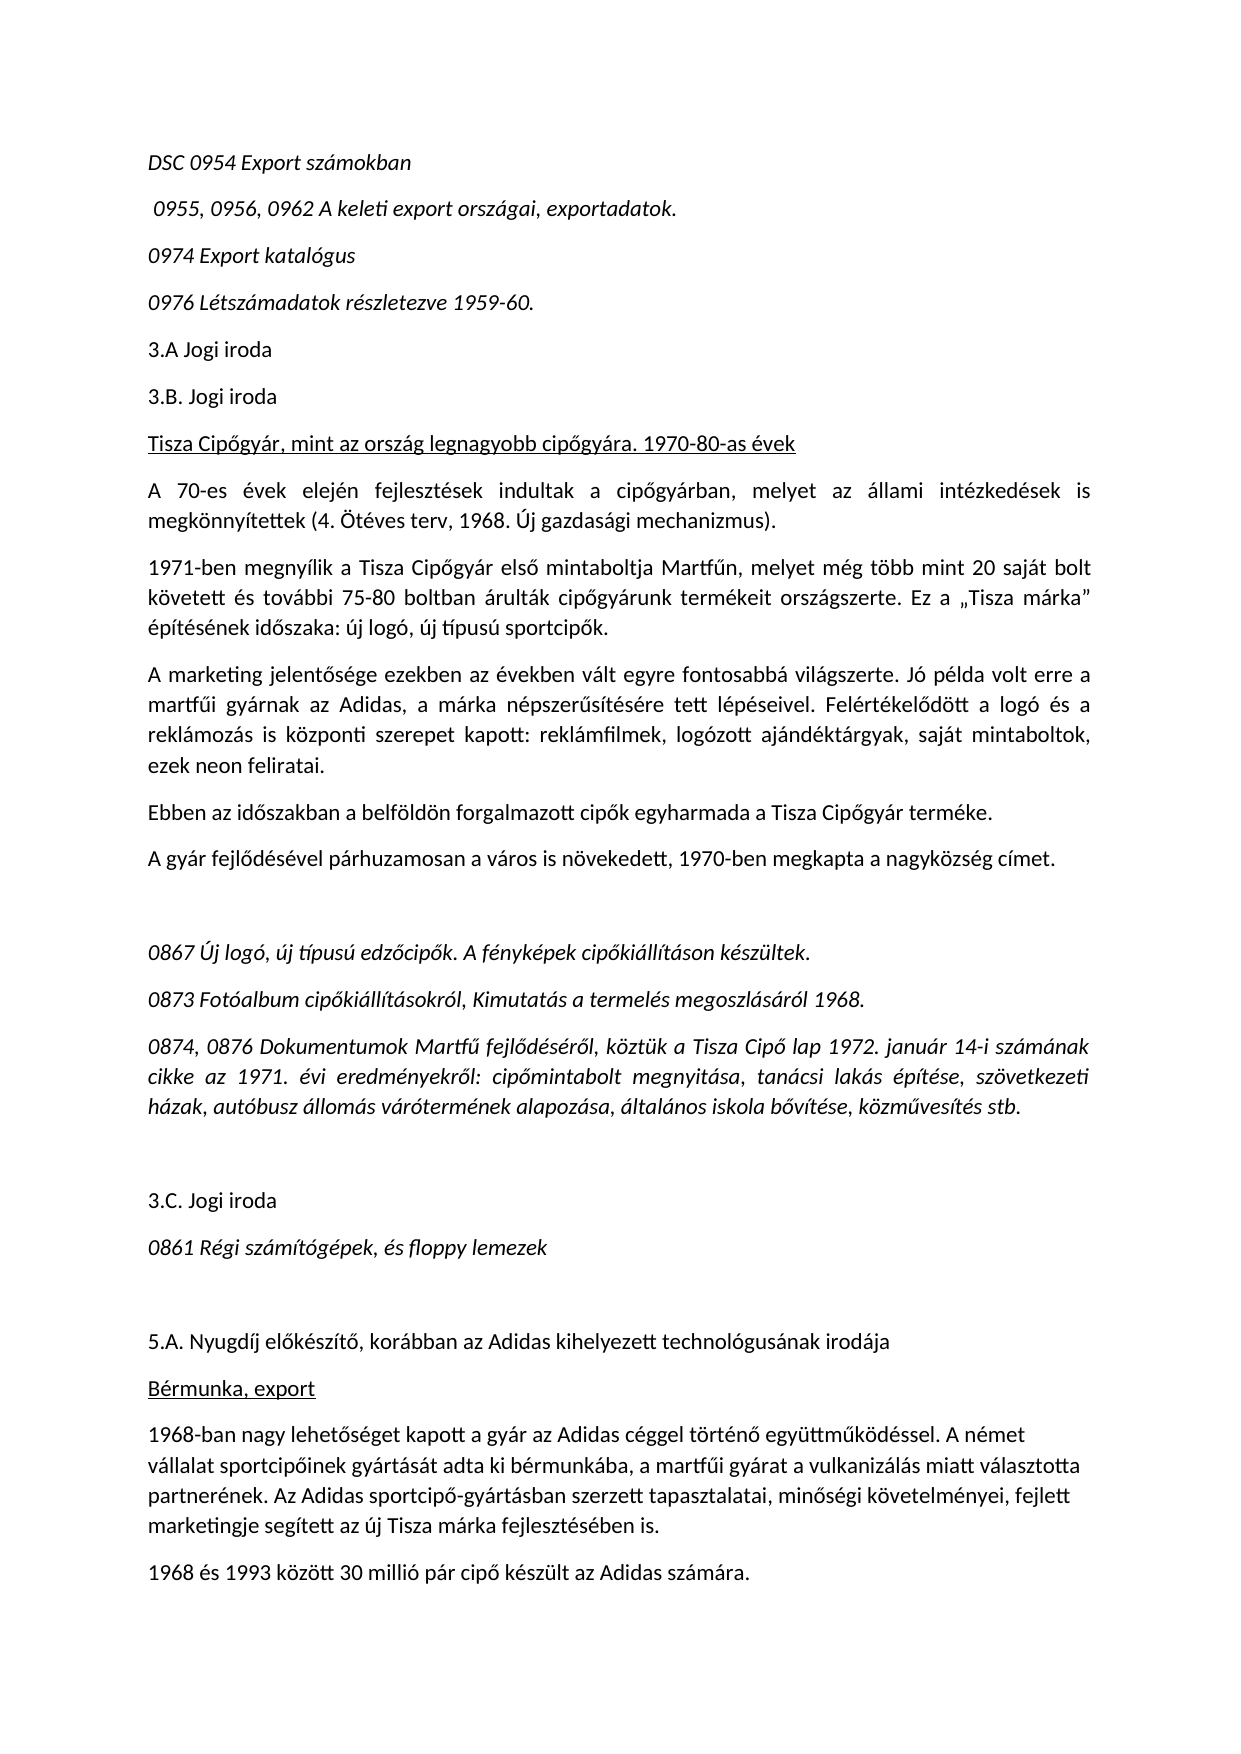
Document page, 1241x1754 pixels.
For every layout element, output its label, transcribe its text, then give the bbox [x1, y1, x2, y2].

text 0874, 0876 Dokumentumok Martfű fejlődéséről, köztük a Tisza Cipő lap 1972. január 14-i számának cikke az 1971. évi eredményekről: cipőmintabolt megnyitása, tanácsi lakás építése, szövetkezeti házak, autóbusz állomás várótermének alapozása, általános iskola bővítése, közművesítés stb. [148, 1032, 1093, 1120]
text 0867 Új logó, új típusú edzőcipők. A fényképek cipőkiállításon készültek. [148, 938, 1093, 966]
text DSC 0954 Export számokban [148, 148, 1093, 176]
text 0955, 0956, 0962 A keleti export országai, exportadatok. [148, 194, 1093, 222]
text A gyár fejlődésével párhuzamosan a város is növekedett, 1970-ben megkapta a nagyközség címet. [148, 844, 1093, 872]
text Ebben az időszakban a belföldön forgalmazott cipők egyharmada a Tisza Cipőgyár terméke. [148, 798, 1093, 826]
text 0974 Export katalógus [148, 241, 1093, 269]
text 1968 és 1993 között 30 millió pár cipő készült az Adidas számára. [148, 1558, 1093, 1586]
text 3.C. Jogi iroda [148, 1186, 1093, 1214]
text 1968-ban nagy lehetőséget kapott a gyár az Adidas céggel történő együttműködéssel. A német vállalat sportcipőinek gyártását adta ki bérmunkába, a martfűi gyárat a vulkanizálás miatt választotta partnerének. Az Adidas sportcipő-gyártásban szerzett tapasztalatai, minőségi követelményei, fejlett marketingje segített az új Tisza márka fejlesztésében is. [148, 1421, 1093, 1539]
text 0976 Létszámadatok részletezve 1959-60. [148, 288, 1093, 316]
text 0861 Régi számítógépek, és floppy lemezek [148, 1233, 1093, 1261]
text 1971-ben megnyílik a Tisza Cipőgyár első mintaboltja Martfűn, melyet még több mint 20 saját bolt követett és további 75-80 boltban árulták cipőgyárunk termékeit országszerte. Ez a „Tisza márka” építésének időszaka: új logó, új típusú sportcipők. [148, 553, 1093, 641]
text Tisza Cipőgyár, mint az ország legnagyobb cipőgyára. 1970-80-as évek [148, 429, 1093, 457]
text 3.A Jogi iroda [148, 335, 1093, 363]
text A marketing jelentősége ezekben az években vált egyre fontosabbá világszerte. Jó példa volt erre a martfűi gyárnak az Adidas, a márka népszerűsítésére tett lépéseivel. Felértékelődött a logó és a reklámozás is központi szerepet kapott: reklámfilmek, logózott ajándéktárgyak, saját mintaboltok, ezek neon feliratai. [148, 660, 1093, 779]
text A 70-es évek elején fejlesztések indultak a cipőgyárban, melyet az állami intézkedések is megkönnyítettek (4. Ötéves terv, 1968. Új gazdasági mechanizmus). [148, 476, 1093, 534]
text Bérmunka, export [148, 1374, 1093, 1402]
text 5.A. Nyugdíj előkészítő, korábban az Adidas kihelyezett technológusának irodája [148, 1327, 1093, 1355]
text 3.B. Jogi iroda [148, 382, 1093, 410]
text 0873 Fotóalbum cipőkiállításokról, Kimutatás a termelés megoszlásáról 1968. [148, 985, 1093, 1013]
